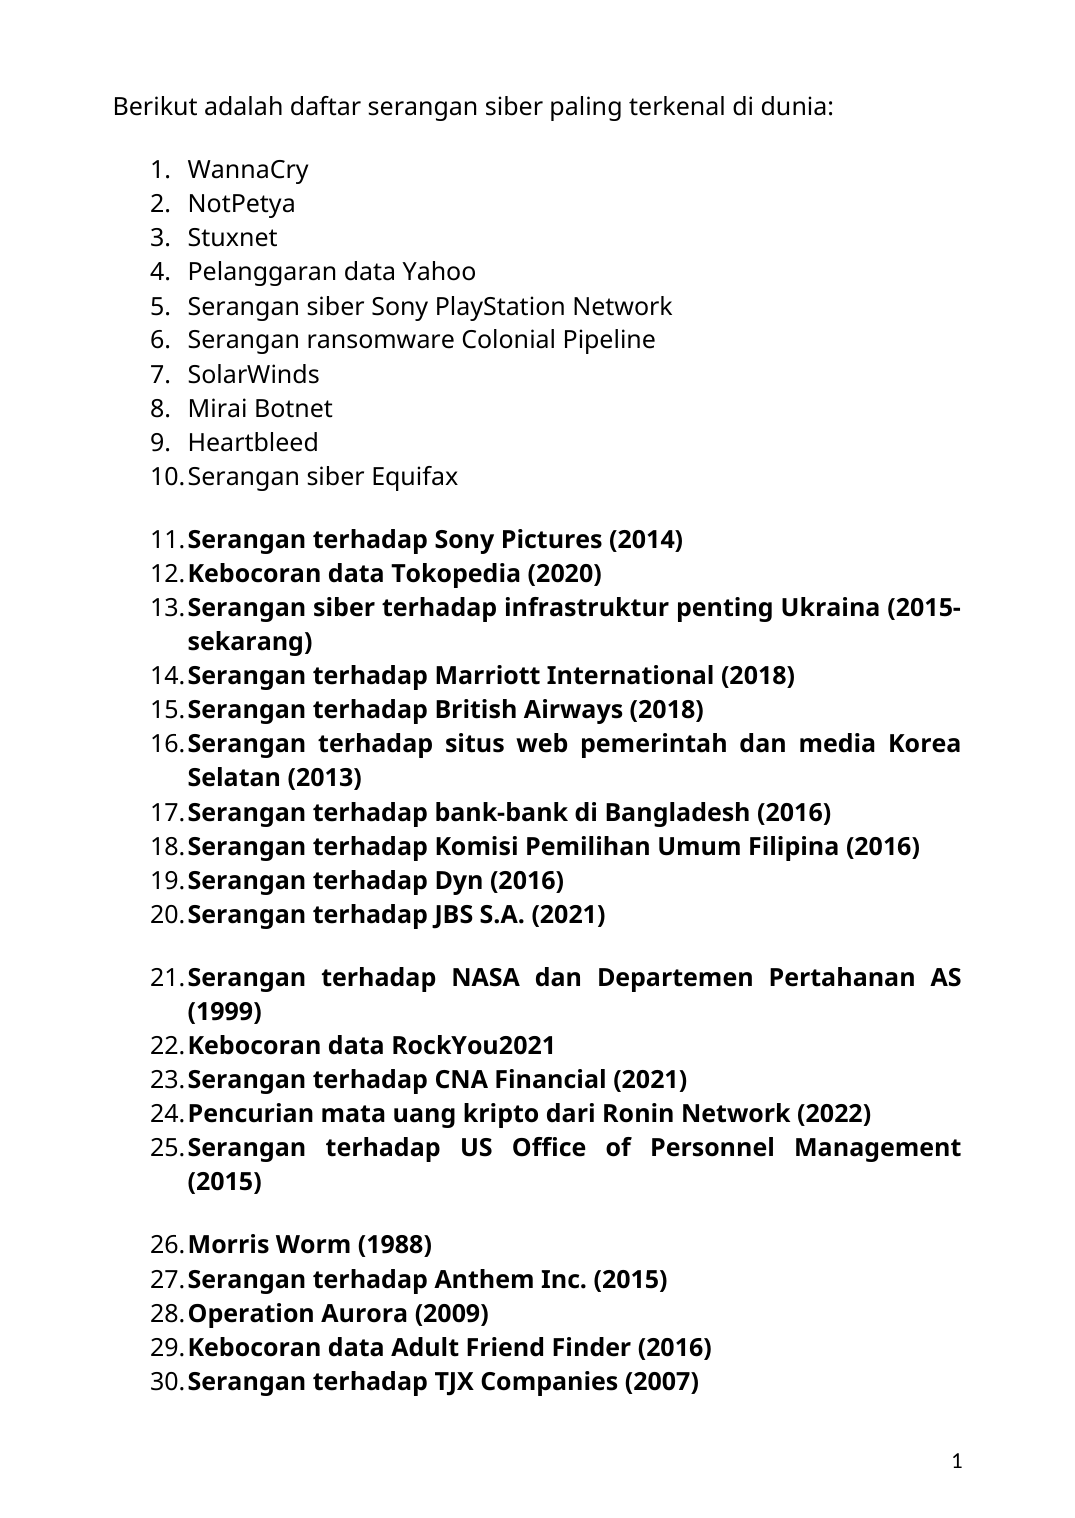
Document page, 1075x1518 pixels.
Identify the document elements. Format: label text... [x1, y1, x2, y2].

list WannaCry [150, 152, 962, 186]
list Serangan terhadap NASA dan Departemen Pertahanan AS (1999) [150, 959, 962, 1028]
list Serangan terhadap Komisi Pemilihan Umum Filipina (2016) [150, 828, 962, 862]
list Serangan terhadap Marriott International (2018) [150, 658, 962, 692]
list Serangan siber terhadap infrastruktur penting Ukraina (2015-sekarang) [150, 590, 962, 658]
list Kebocoran data Adult Friend Finder (2016) [150, 1329, 962, 1363]
list Serangan siber Sony PlayStation Network [150, 288, 962, 322]
list Pelanggaran data Yahoo [150, 254, 962, 288]
list Kebocoran data RockYou2021 [150, 1028, 962, 1062]
list Serangan terhadap British Airways (2018) [150, 692, 962, 726]
list Serangan terhadap Sony Pictures (2014) [150, 522, 962, 556]
list Morris Worm (1988) [150, 1227, 962, 1261]
list Mirai Botnet [150, 390, 962, 424]
list NotPetya [150, 186, 962, 220]
list Serangan terhadap JBS S.A. (2021) [150, 896, 962, 930]
list Serangan terhadap situs web pemerintah dan media Korea Selatan (2013) [150, 726, 962, 794]
list Kebocoran data Tokopedia (2020) [150, 556, 962, 590]
list Serangan ransomware Colonial Pipeline [150, 322, 962, 356]
list Serangan terhadap Dyn (2016) [150, 862, 962, 896]
list Stuxnet [150, 220, 962, 254]
list Serangan terhadap bank-bank di Bangladesh (2016) [150, 794, 962, 828]
list Serangan siber Equifax [150, 458, 962, 492]
list SolarWinds [150, 356, 962, 390]
list Serangan terhadap US Office of Personnel Management (2015) [150, 1130, 962, 1198]
list Serangan terhadap TJX Companies (2007) [150, 1363, 962, 1397]
text Berikut adalah daftar serangan siber paling terkenal di dunia: [112, 89, 962, 123]
list Operation Aurora (2009) [150, 1295, 962, 1329]
list Heartbleed [150, 424, 962, 458]
list Serangan terhadap Anthem Inc. (2015) [150, 1261, 962, 1295]
list Pencurian mata uang kripto dari Ronin Network (2022) [150, 1096, 962, 1130]
list Serangan terhadap CNA Financial (2021) [150, 1062, 962, 1096]
